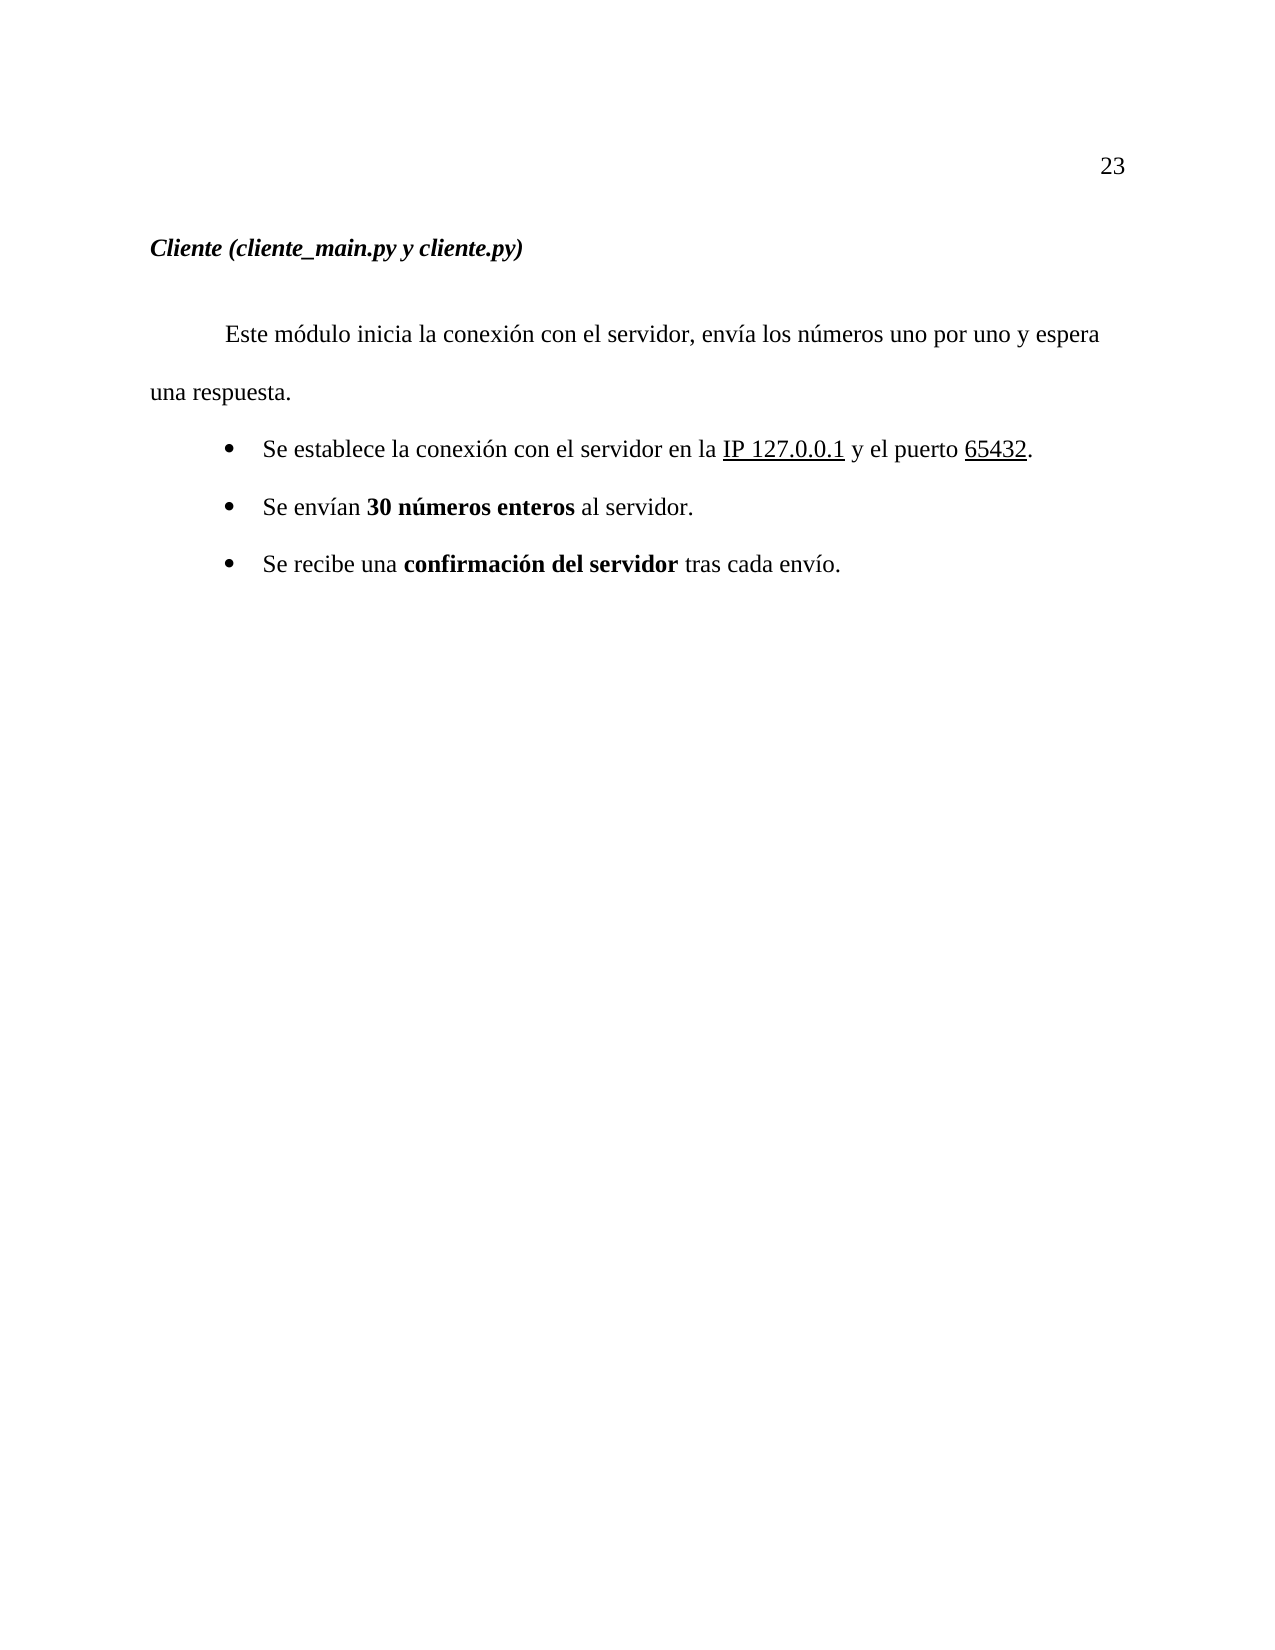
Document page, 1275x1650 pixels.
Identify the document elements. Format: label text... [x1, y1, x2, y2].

list Se envían 30 números enteros al servidor. [225, 492, 1125, 521]
list Se establece la conexión con el servidor en la IP 127.0.0.1 y el puerto 65432. [225, 434, 1125, 463]
text Cliente (cliente_main.py y cliente.py) [150, 233, 1125, 262]
list Se recibe una confirmación del servidor tras cada envío. [225, 549, 1125, 578]
text Este módulo inicia la conexión con el servidor, envía los números uno por uno y espera una respuesta. [150, 319, 1125, 406]
